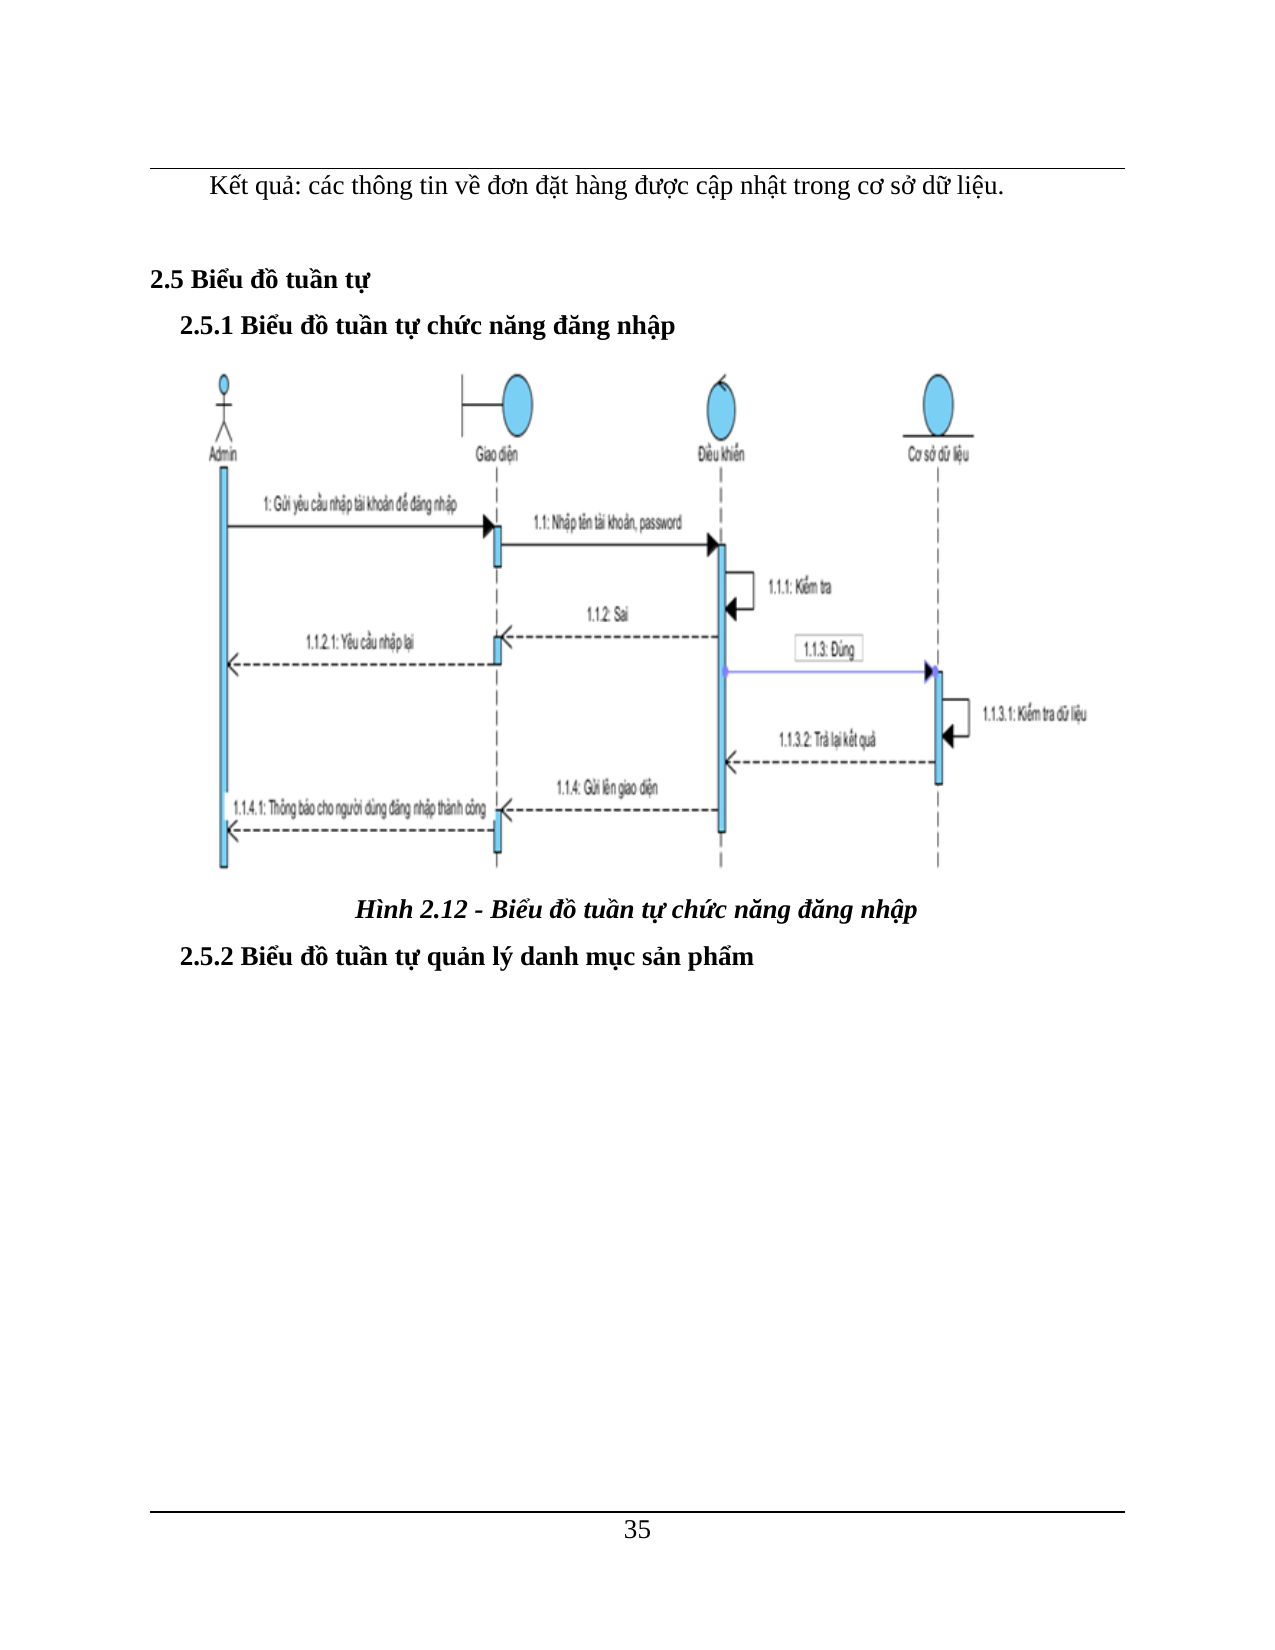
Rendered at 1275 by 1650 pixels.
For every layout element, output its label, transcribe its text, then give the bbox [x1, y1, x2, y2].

text Hình 2.12 - Biểu đồ tuần tự chức năng đăng nhập [150, 893, 1125, 925]
text 2.5.1 Biểu đồ tuần tự chức năng đăng nhập [150, 309, 1125, 341]
picture [179, 356, 1096, 878]
text 2.5.2 Biểu đồ tuần tự quản lý danh mục sản phẩm [150, 940, 1125, 971]
list Kết quả: các thông tin về đơn đặt hàng được cập nhật trong cơ sở dữ liệu. [150, 169, 1125, 201]
text 2.5 Biểu đồ tuần tự [150, 263, 1125, 294]
